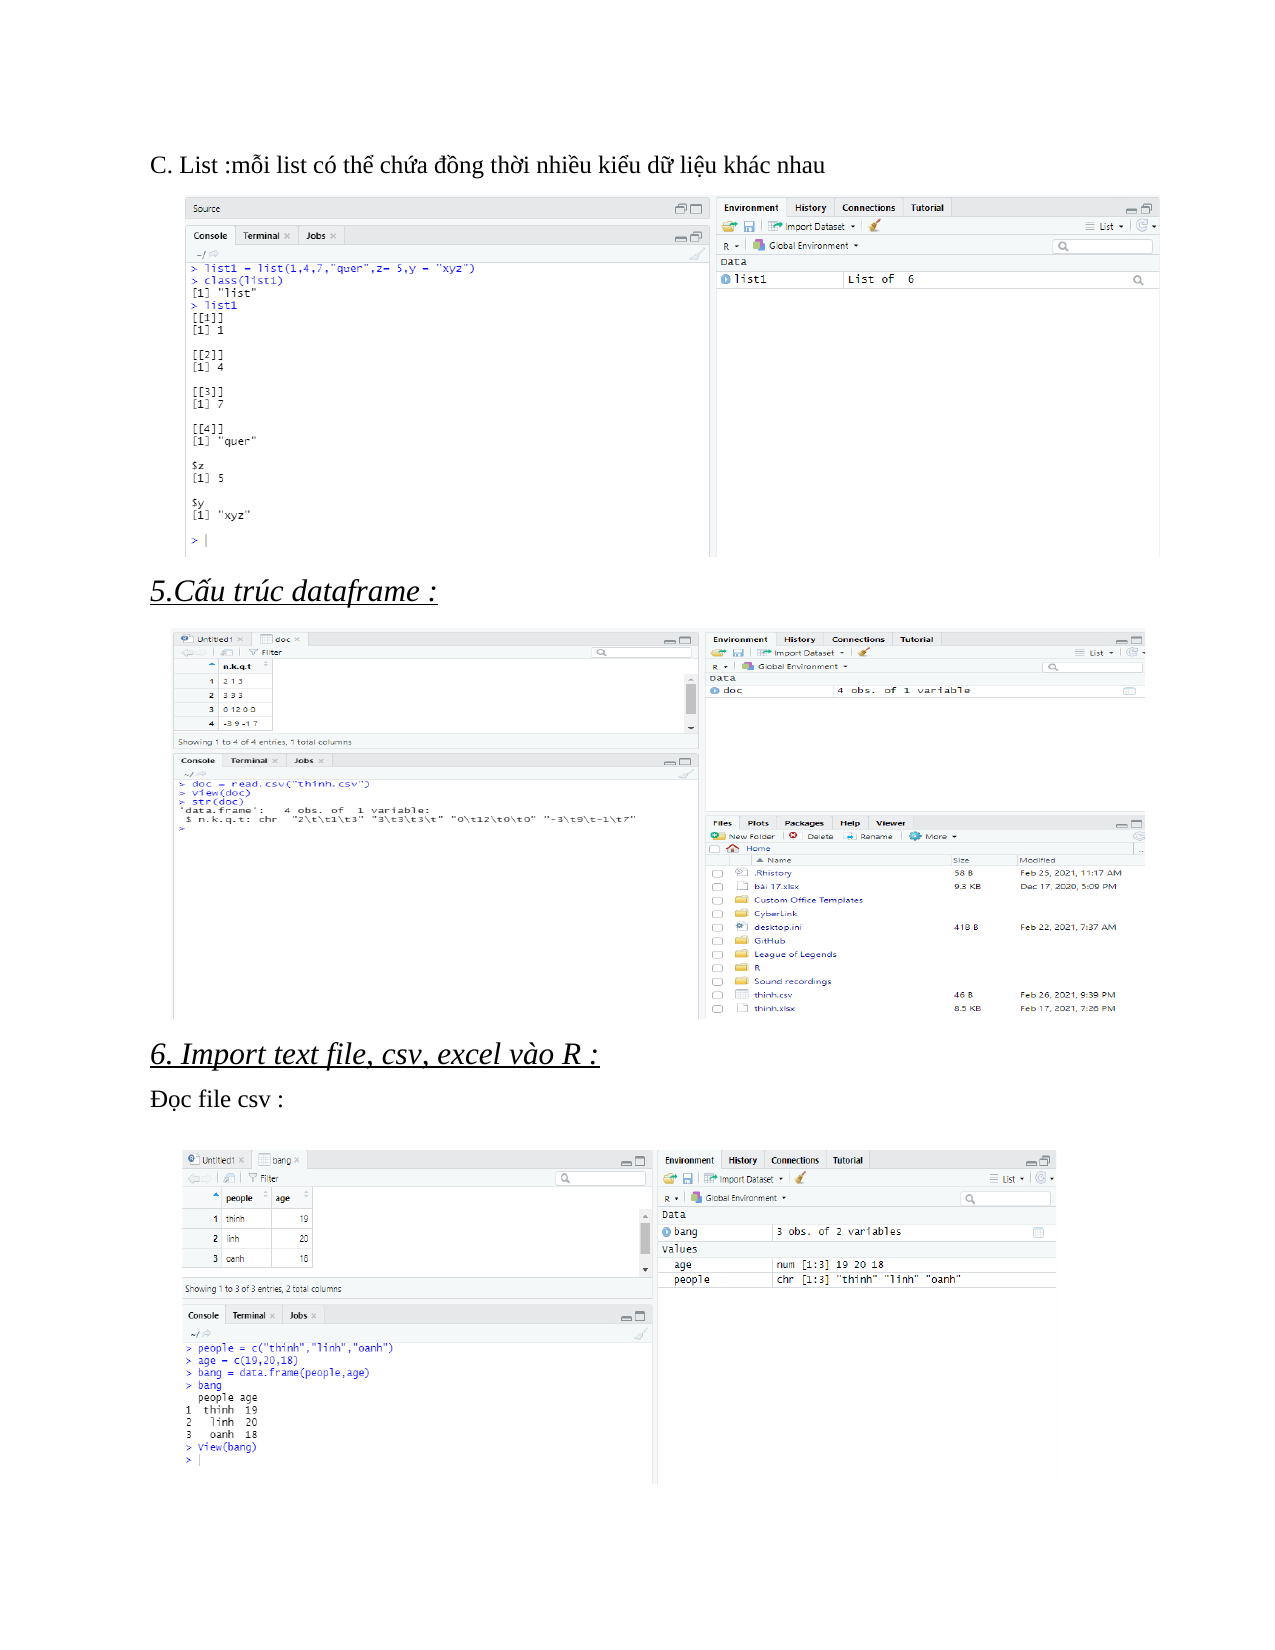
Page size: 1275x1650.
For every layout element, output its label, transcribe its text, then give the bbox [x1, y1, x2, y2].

picture [170, 628, 1146, 1019]
picture [185, 195, 1160, 557]
picture [182, 1150, 1057, 1484]
text C. List :mỗi list có thể chứa đồng thời nhiều kiểu dữ liệu khác nhau [150, 150, 1125, 179]
text Đọc file csv : [150, 1084, 1125, 1113]
